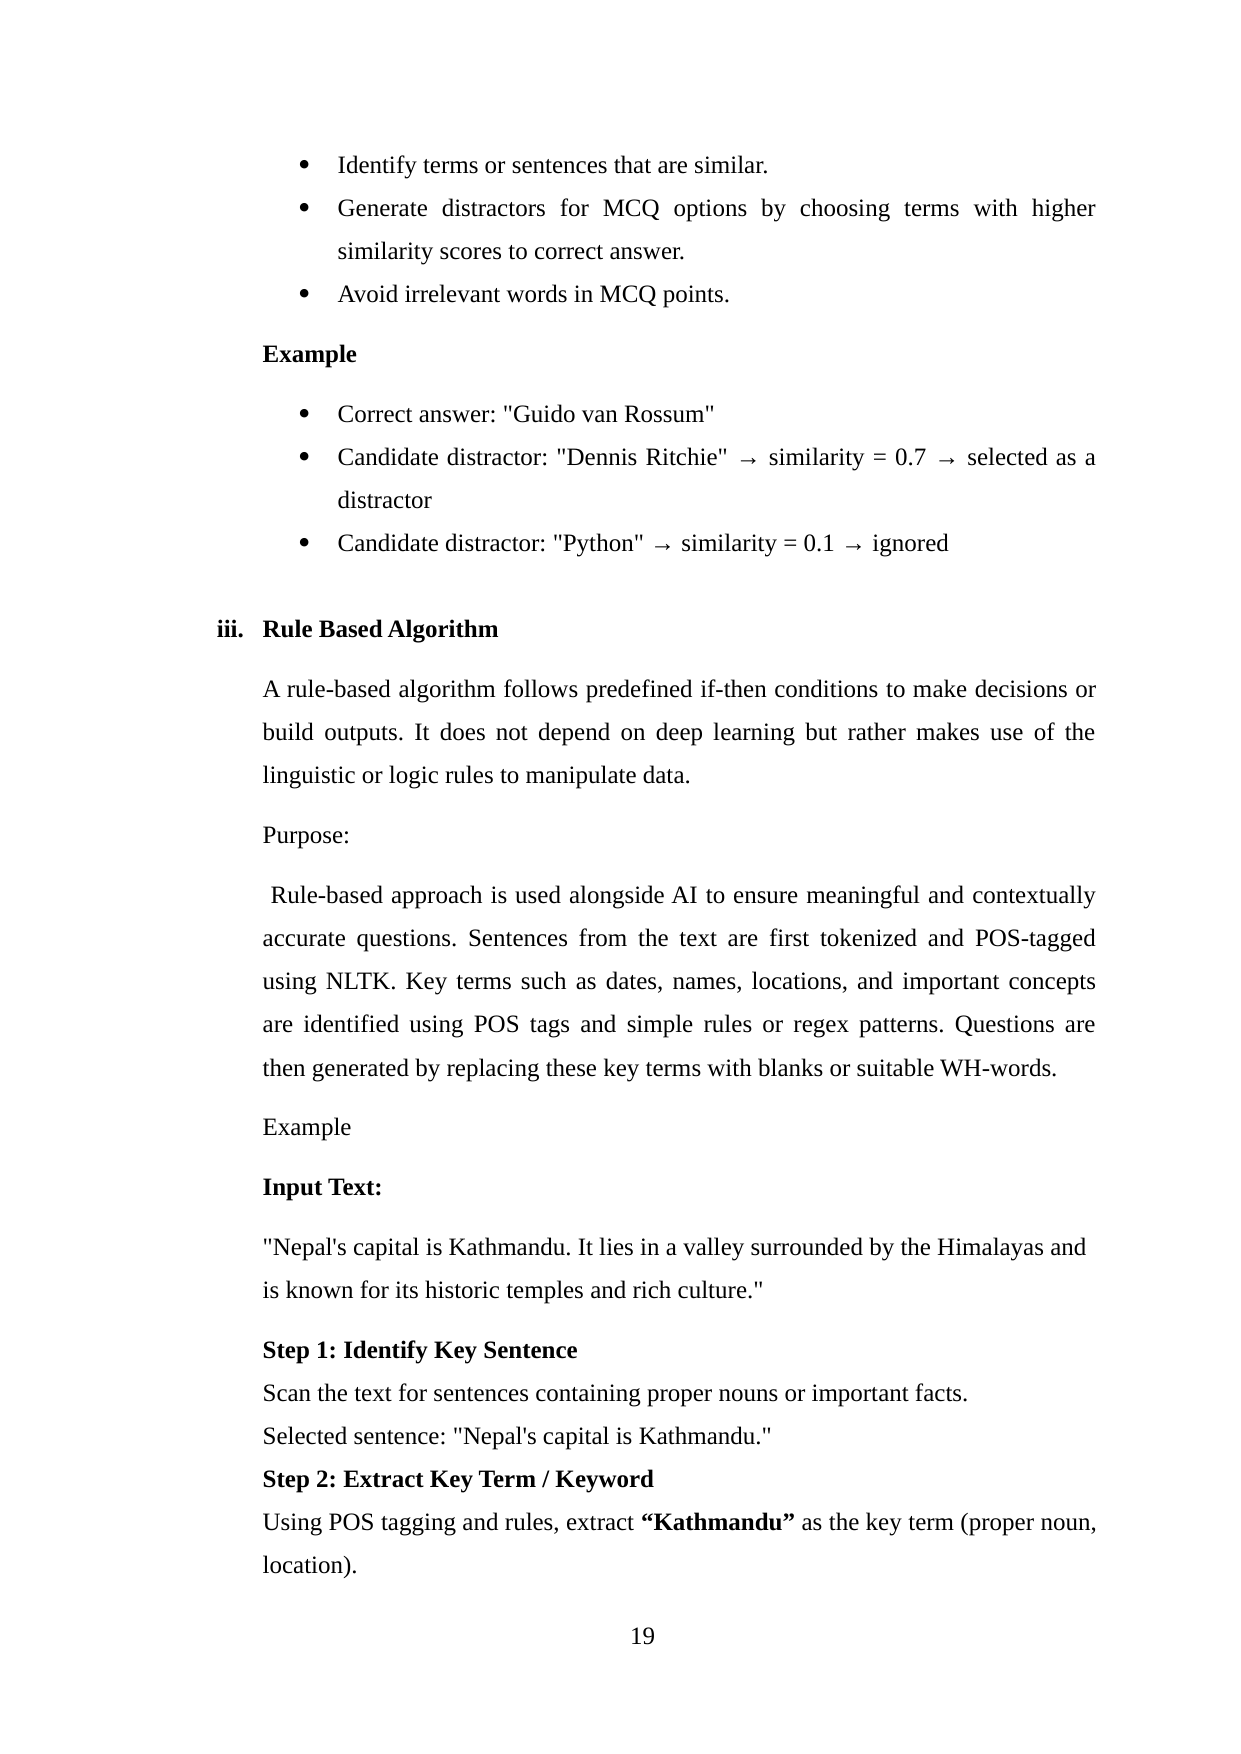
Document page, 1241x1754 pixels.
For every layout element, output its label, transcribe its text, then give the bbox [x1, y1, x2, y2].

text Example [262, 1112, 1097, 1141]
list Rule Based Algorithm [244, 614, 1097, 643]
list Identify terms or sentences that are similar. [300, 150, 1097, 179]
text Rule-based approach is used alongside AI to ensure meaningful and contextually accurate questions. Sentences from the text are first tokenized and POS-tagged using NLTK. Key terms such as dates, names, locations, and important concepts are identified using POS tags and simple rules or regex patterns. Questions are then generated by replacing these key terms with blanks or suitable WH-words. [262, 880, 1097, 1081]
text Using POS tagging and rules, extract “Kathmandu” as the key term (proper noun, location). [262, 1507, 1097, 1579]
text "Nepal's capital is Kathmandu. It lies in a valley surrounded by the Himalayas and is known for its historic temples and rich culture." [262, 1232, 1097, 1304]
list Correct answer: "Guido van Rossum" [300, 399, 1097, 428]
text Step 1: Identify Key Sentence [262, 1335, 1097, 1364]
text Scan the text for sentences containing proper nouns or important facts. [262, 1378, 1097, 1407]
text Example [244, 339, 1097, 368]
list Generate distractors for MCQ options by choosing terms with higher similarity scores to correct answer. [300, 193, 1097, 265]
text Input Text: [187, 1172, 1097, 1201]
text Purpose: [262, 820, 1097, 849]
list Candidate distractor: "Dennis Ritchie" → similarity = 0.7 → selected as a distractor [300, 442, 1097, 514]
text Step 2: Extract Key Term / Keyword [262, 1464, 1097, 1493]
text Selected sentence: "Nepal's capital is Kathmandu." [262, 1421, 1097, 1450]
list Candidate distractor: "Python" → similarity = 0.1 → ignored [300, 528, 1097, 557]
text A rule-based algorithm follows predefined if-then conditions to make decisions or build outputs. It does not depend on deep learning but rather makes use of the linguistic or logic rules to manipulate data. [262, 674, 1097, 789]
list Avoid irrelevant words in MCQ points. [300, 279, 1097, 308]
